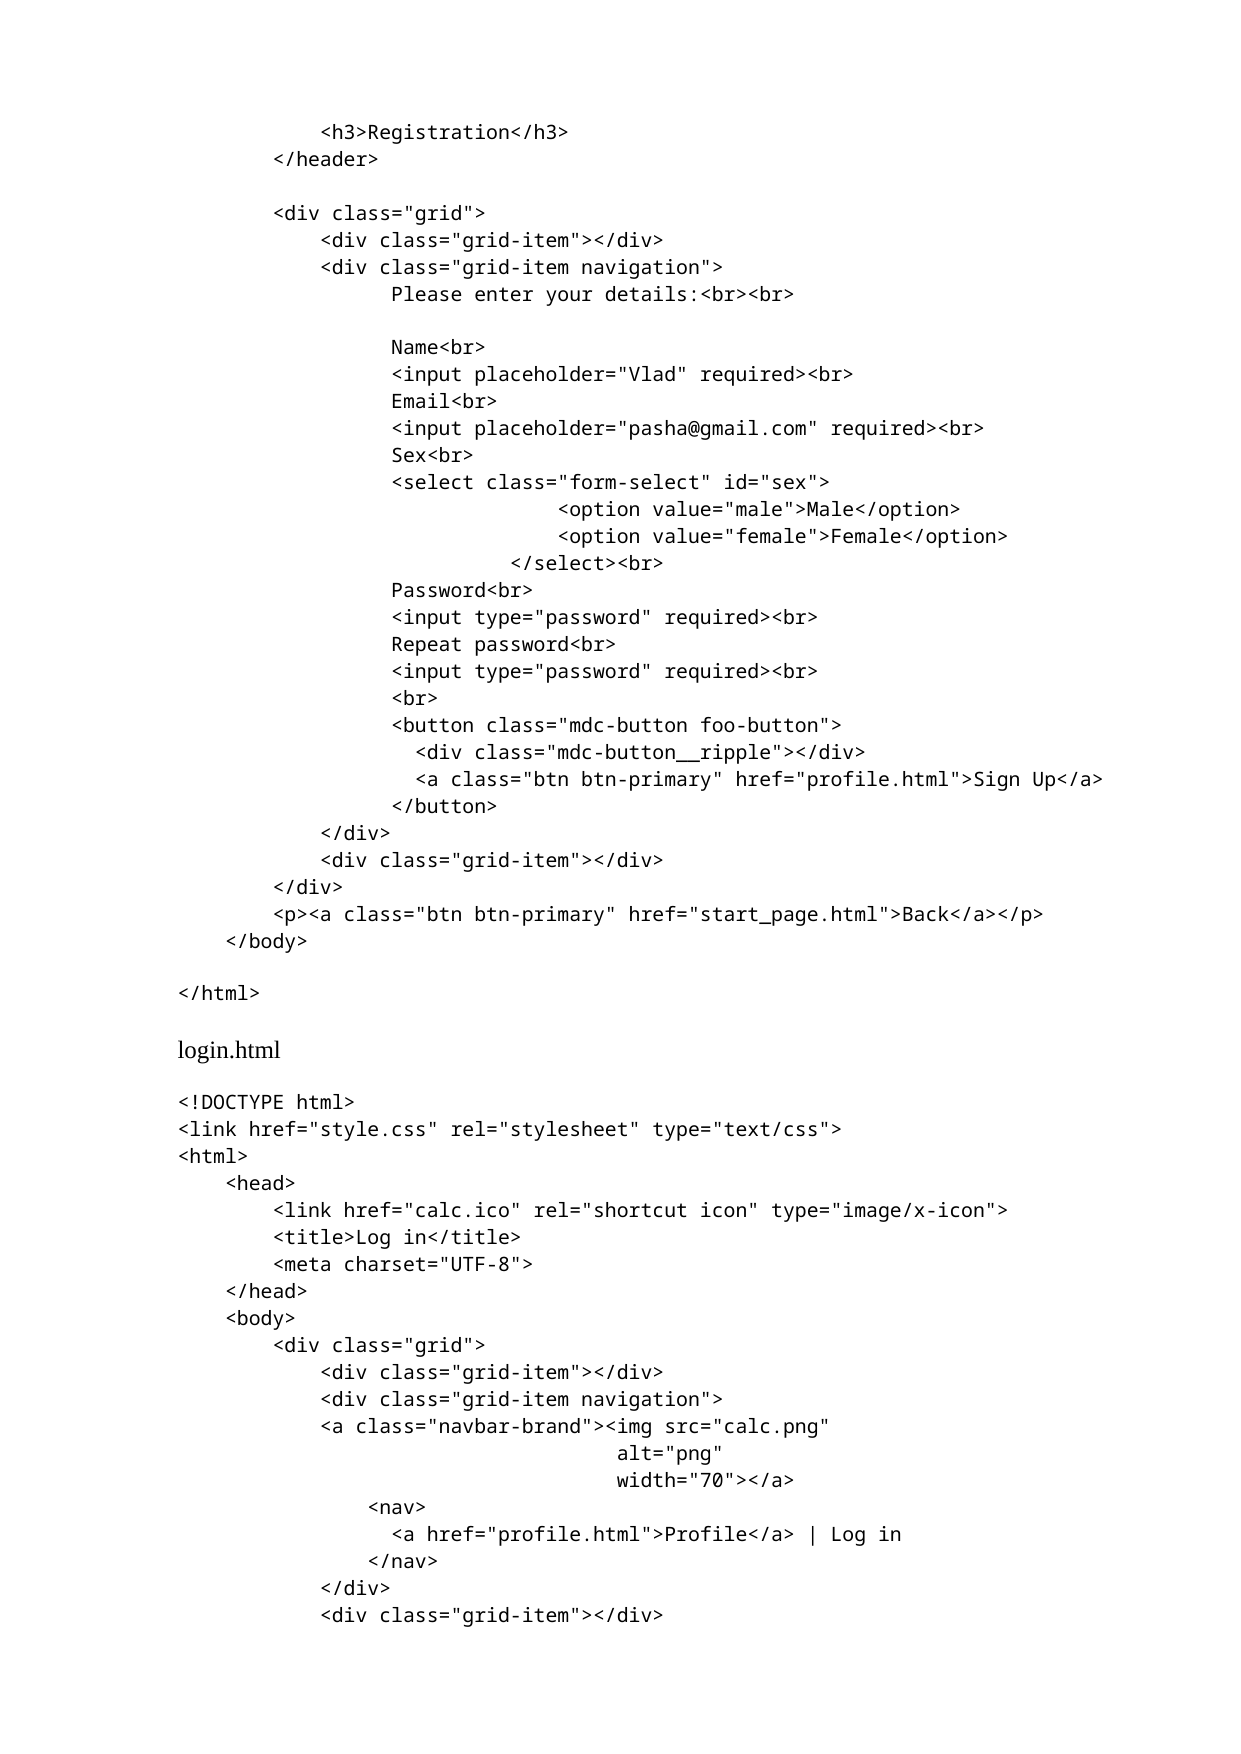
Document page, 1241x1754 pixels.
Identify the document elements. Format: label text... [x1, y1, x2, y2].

text <option value="female">Female</option> [177, 522, 1152, 549]
text <option value="male">Male</option> [177, 495, 1152, 522]
text <link href="calc.ico" rel="shortcut icon" type="image/x-icon"> [177, 1197, 1152, 1223]
text alt="png" [177, 1439, 1152, 1466]
text <br> [177, 684, 1152, 711]
text <div class="grid-item navigation"> [177, 1385, 1152, 1412]
text </div> [177, 1574, 1152, 1601]
text <link href="style.css" rel="stylesheet" type="text/css"> [177, 1116, 1152, 1143]
text </body> [177, 927, 1152, 954]
text <meta charset="UTF-8"> [177, 1251, 1152, 1277]
text Password<br> [177, 576, 1152, 603]
text <input placeholder="Vlad" required><br> [177, 360, 1152, 387]
text <input placeholder="pasha@gmail.com" required><br> [177, 414, 1152, 441]
text <button class="mdc-button foo-button"> [177, 711, 1152, 738]
text </head> [177, 1277, 1152, 1304]
text <div class="grid-item"></div> [177, 226, 1152, 253]
text <a class="btn btn-primary" href="profile.html">Sign Up</a> [177, 765, 1152, 792]
text <div class="grid-item"></div> [177, 846, 1152, 873]
text <div class="grid"> [177, 199, 1152, 226]
text <head> [177, 1169, 1152, 1197]
text width="70"></a> [177, 1466, 1152, 1493]
text Email<br> [177, 387, 1152, 414]
text <nav> [177, 1493, 1152, 1520]
text </header> [177, 145, 1152, 172]
text login.html [177, 1035, 1152, 1063]
text Please enter your details:<br><br> [177, 280, 1152, 307]
text <div class="grid-item"></div> [177, 1358, 1152, 1385]
text </select><br> [177, 549, 1152, 576]
text <select class="form-select" id="sex"> [177, 468, 1152, 495]
text <!DOCTYPE html> [177, 1089, 1152, 1116]
text <div class="mdc-button__ripple"></div> [177, 738, 1152, 765]
text <div class="grid"> [177, 1331, 1152, 1358]
text <title>Log in</title> [177, 1223, 1152, 1251]
text Repeat password<br> [177, 630, 1152, 657]
text <body> [177, 1304, 1152, 1331]
text </div> [177, 819, 1152, 846]
text <div class="grid-item navigation"> [177, 253, 1152, 280]
text </nav> [177, 1547, 1152, 1574]
text </html> [177, 979, 1152, 1006]
text <input type="password" required><br> [177, 657, 1152, 684]
text <h3>Registration</h3> [177, 118, 1152, 145]
text </div> [177, 873, 1152, 900]
text </button> [177, 792, 1152, 819]
text Sex<br> [177, 441, 1152, 468]
text Name<br> [177, 333, 1152, 360]
text <a href="profile.html">Profile</a> | Log in [177, 1520, 1152, 1547]
text <input type="password" required><br> [177, 603, 1152, 630]
text <html> [177, 1143, 1152, 1169]
text <p><a class="btn btn-primary" href="start_page.html">Back</a></p> [177, 900, 1152, 927]
text <div class="grid-item"></div> [177, 1601, 1152, 1628]
text <a class="navbar-brand"><img src="calc.png" [177, 1412, 1152, 1439]
